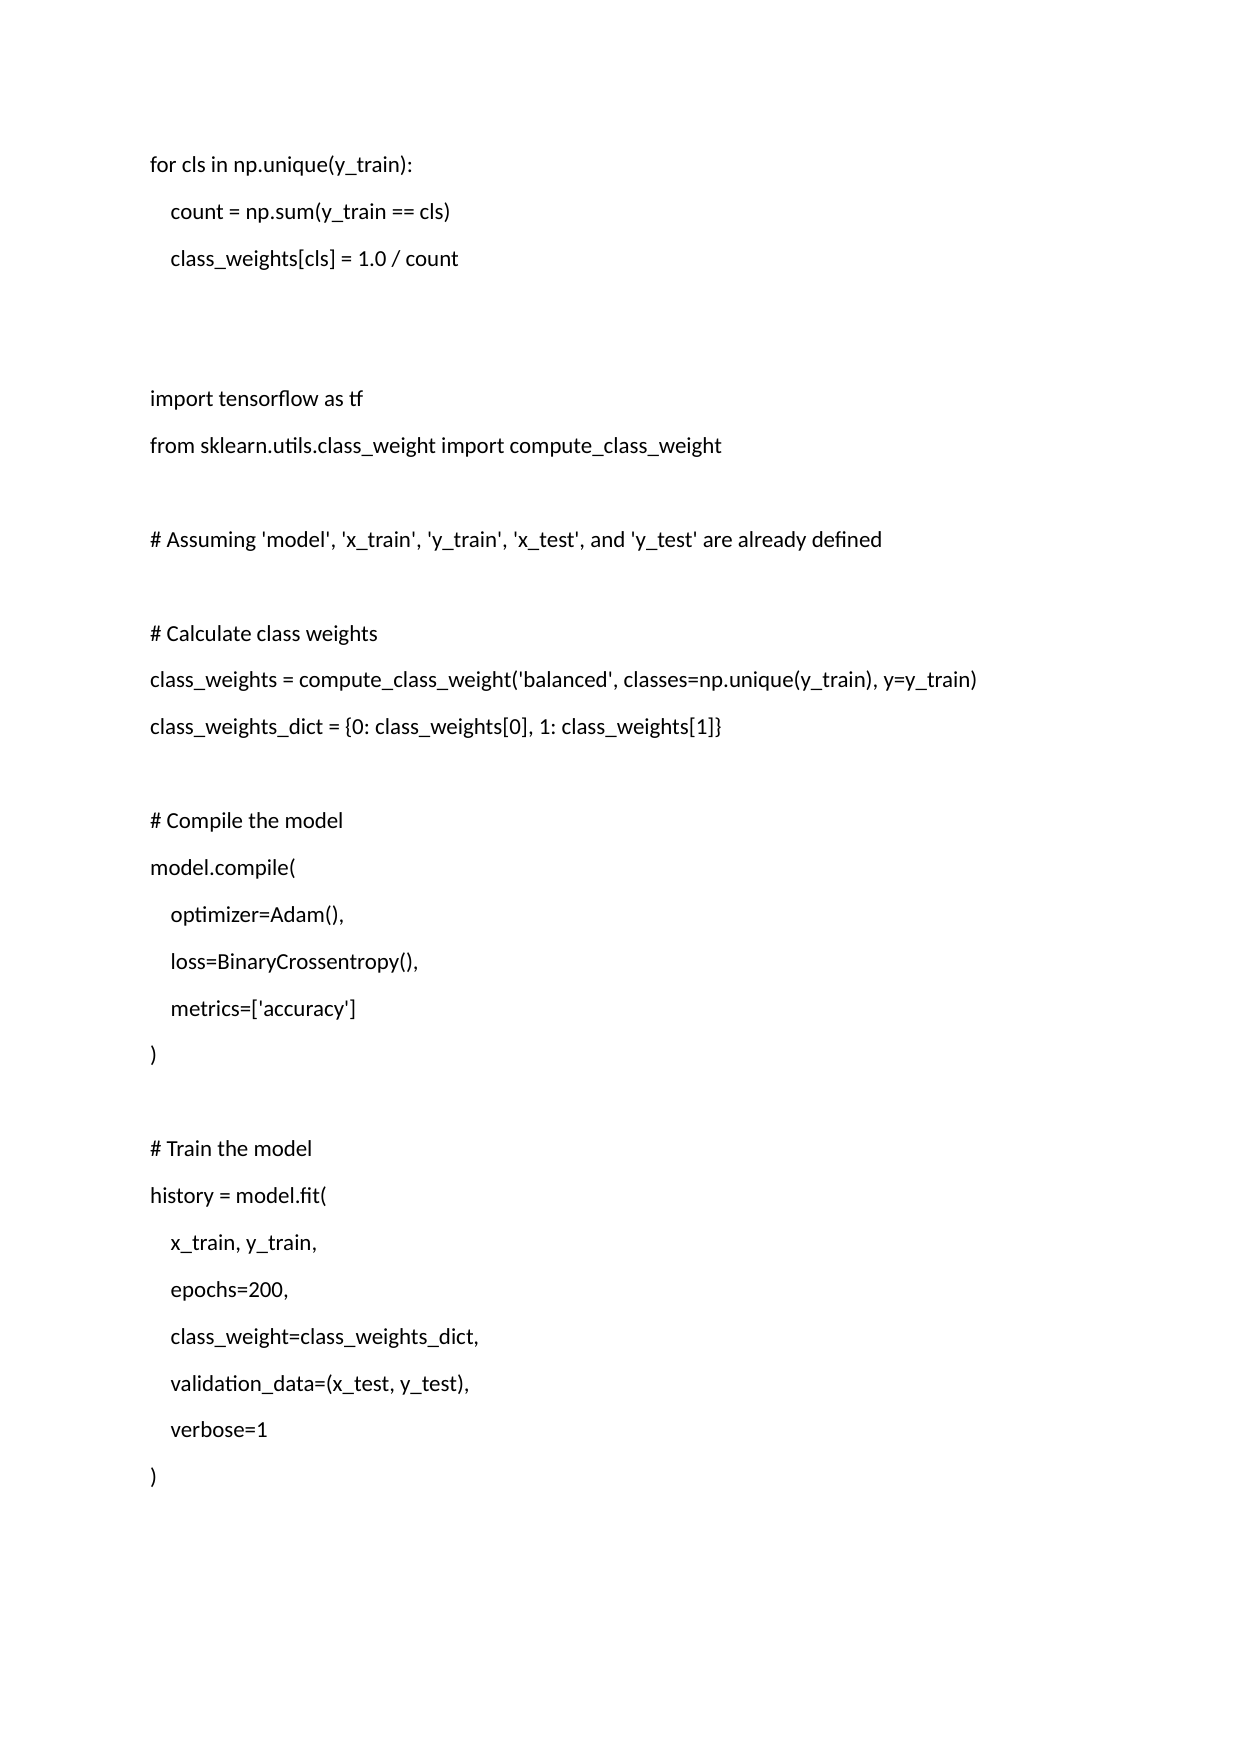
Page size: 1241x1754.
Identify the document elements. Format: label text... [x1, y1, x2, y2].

text for cls in np.unique(y_train): [150, 150, 1090, 178]
text from sklearn.utils.class_weight import compute_class_weight [150, 431, 1090, 459]
text epochs=200, [150, 1275, 1090, 1303]
text class_weights_dict = {0: class_weights[0], 1: class_weights[1]} [150, 712, 1090, 741]
text metrics=['accuracy'] [150, 994, 1090, 1022]
text loss=BinaryCrossentropy(), [150, 947, 1090, 975]
text class_weight=class_weights_dict, [150, 1322, 1090, 1350]
text validation_data=(x_test, y_test), [150, 1369, 1090, 1397]
text import tensorflow as tf [150, 384, 1090, 412]
text # Compile the model [150, 806, 1090, 834]
text # Assuming 'model', 'x_train', 'y_train', 'x_test', and 'y_test' are already defined [150, 525, 1090, 553]
text # Calculate class weights [150, 619, 1090, 647]
text ) [150, 1041, 1090, 1069]
text # Train the model [150, 1134, 1090, 1162]
text model.compile( [150, 853, 1090, 881]
text class_weights = compute_class_weight('balanced', classes=np.unique(y_train), y=y_train) [150, 666, 1090, 694]
text class_weights[cls] = 1.0 / count [150, 244, 1090, 272]
text ) [150, 1462, 1090, 1491]
text verbose=1 [150, 1416, 1090, 1444]
text x_train, y_train, [150, 1228, 1090, 1256]
text history = model.fit( [150, 1181, 1090, 1209]
text optimizer=Adam(), [150, 900, 1090, 928]
text count = np.sum(y_train == cls) [150, 197, 1090, 225]
